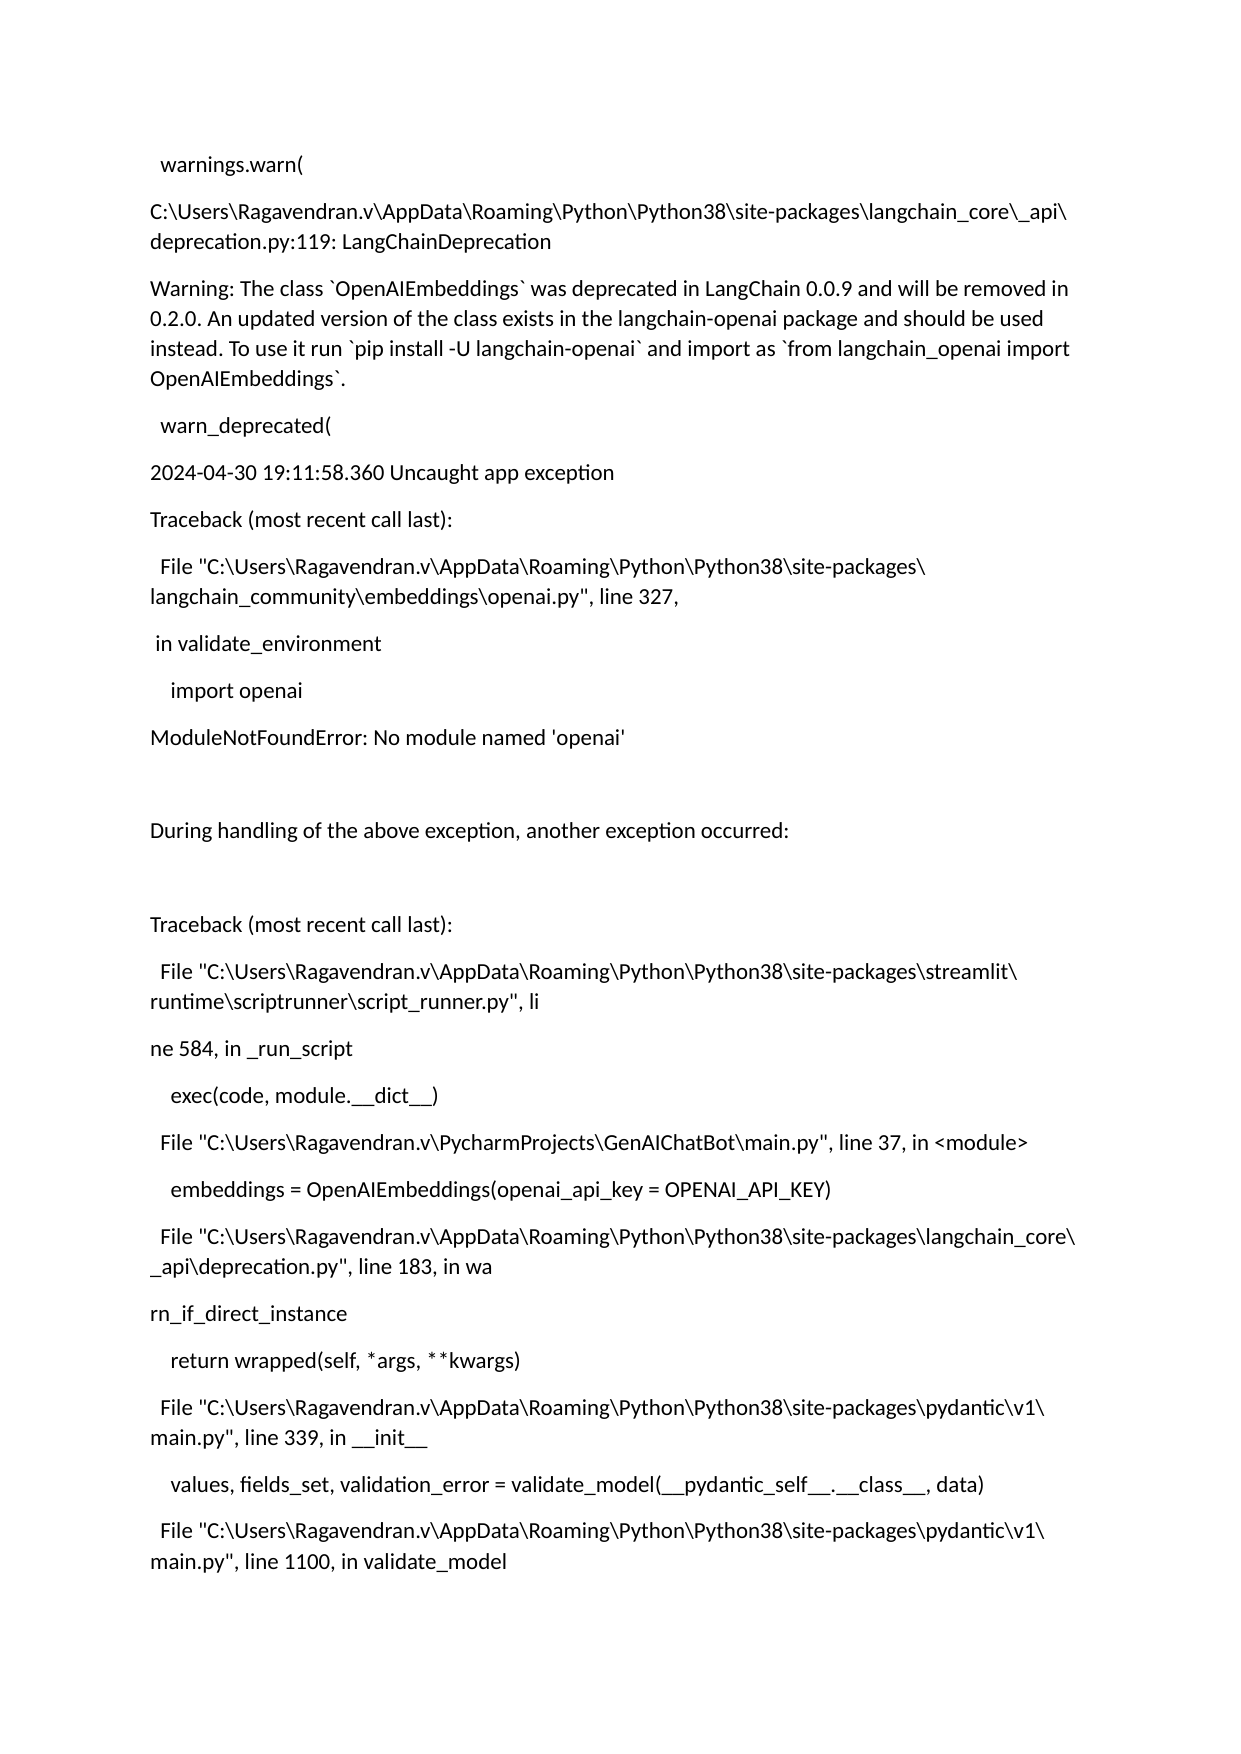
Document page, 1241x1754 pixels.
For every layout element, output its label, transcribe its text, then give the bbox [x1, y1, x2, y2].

text in validate_environment [150, 629, 1090, 657]
text values, fields_set, validation_error = validate_model(__pydantic_self__.__class__, data) [150, 1470, 1090, 1498]
text warn_deprecated( [150, 411, 1090, 439]
text 2024-04-30 19:11:58.360 Uncaught app exception [150, 458, 1090, 486]
text File "C:\Users\Ragavendran.v\PycharmProjects\GenAIChatBot\main.py", line 37, in <module> [150, 1128, 1090, 1156]
text Traceback (most recent call last): [150, 505, 1090, 533]
text File "C:\Users\Ragavendran.v\AppData\Roaming\Python\Python38\site-packages\langchain_core\_api\deprecation.py", line 183, in wa [150, 1222, 1090, 1280]
text ne 584, in _run_script [150, 1034, 1090, 1062]
text File "C:\Users\Ragavendran.v\AppData\Roaming\Python\Python38\site-packages\langchain_community\embeddings\openai.py", line 327, [150, 552, 1090, 610]
text File "C:\Users\Ragavendran.v\AppData\Roaming\Python\Python38\site-packages\pydantic\v1\main.py", line 339, in __init__ [150, 1393, 1090, 1451]
text import openai [150, 676, 1090, 704]
text exec(code, module.__dict__) [150, 1081, 1090, 1109]
text File "C:\Users\Ragavendran.v\AppData\Roaming\Python\Python38\site-packages\streamlit\runtime\scriptrunner\script_runner.py", li [150, 957, 1090, 1016]
text During handling of the above exception, another exception occurred: [150, 817, 1090, 845]
text rn_if_direct_instance [150, 1299, 1090, 1327]
text Traceback (most recent call last): [150, 910, 1090, 938]
text C:\Users\Ragavendran.v\AppData\Roaming\Python\Python38\site-packages\langchain_core\_api\deprecation.py:119: LangChainDeprecation [150, 197, 1090, 255]
text return wrapped(self, *args, **kwargs) [150, 1346, 1090, 1374]
text embeddings = OpenAIEmbeddings(openai_api_key = OPENAI_API_KEY) [150, 1175, 1090, 1203]
text Warning: The class `OpenAIEmbeddings` was deprecated in LangChain 0.0.9 and will be removed in 0.2.0. An updated version of the class exists in the langchain-openai package and should be used instead. To use it run `pip install -U langchain-openai` and import as `from langchain_openai import OpenAIEmbeddings`. [150, 274, 1090, 393]
text ModuleNotFoundError: No module named 'openai' [150, 723, 1090, 751]
text File "C:\Users\Ragavendran.v\AppData\Roaming\Python\Python38\site-packages\pydantic\v1\main.py", line 1100, in validate_model [150, 1517, 1090, 1575]
text warnings.warn( [150, 150, 1090, 178]
